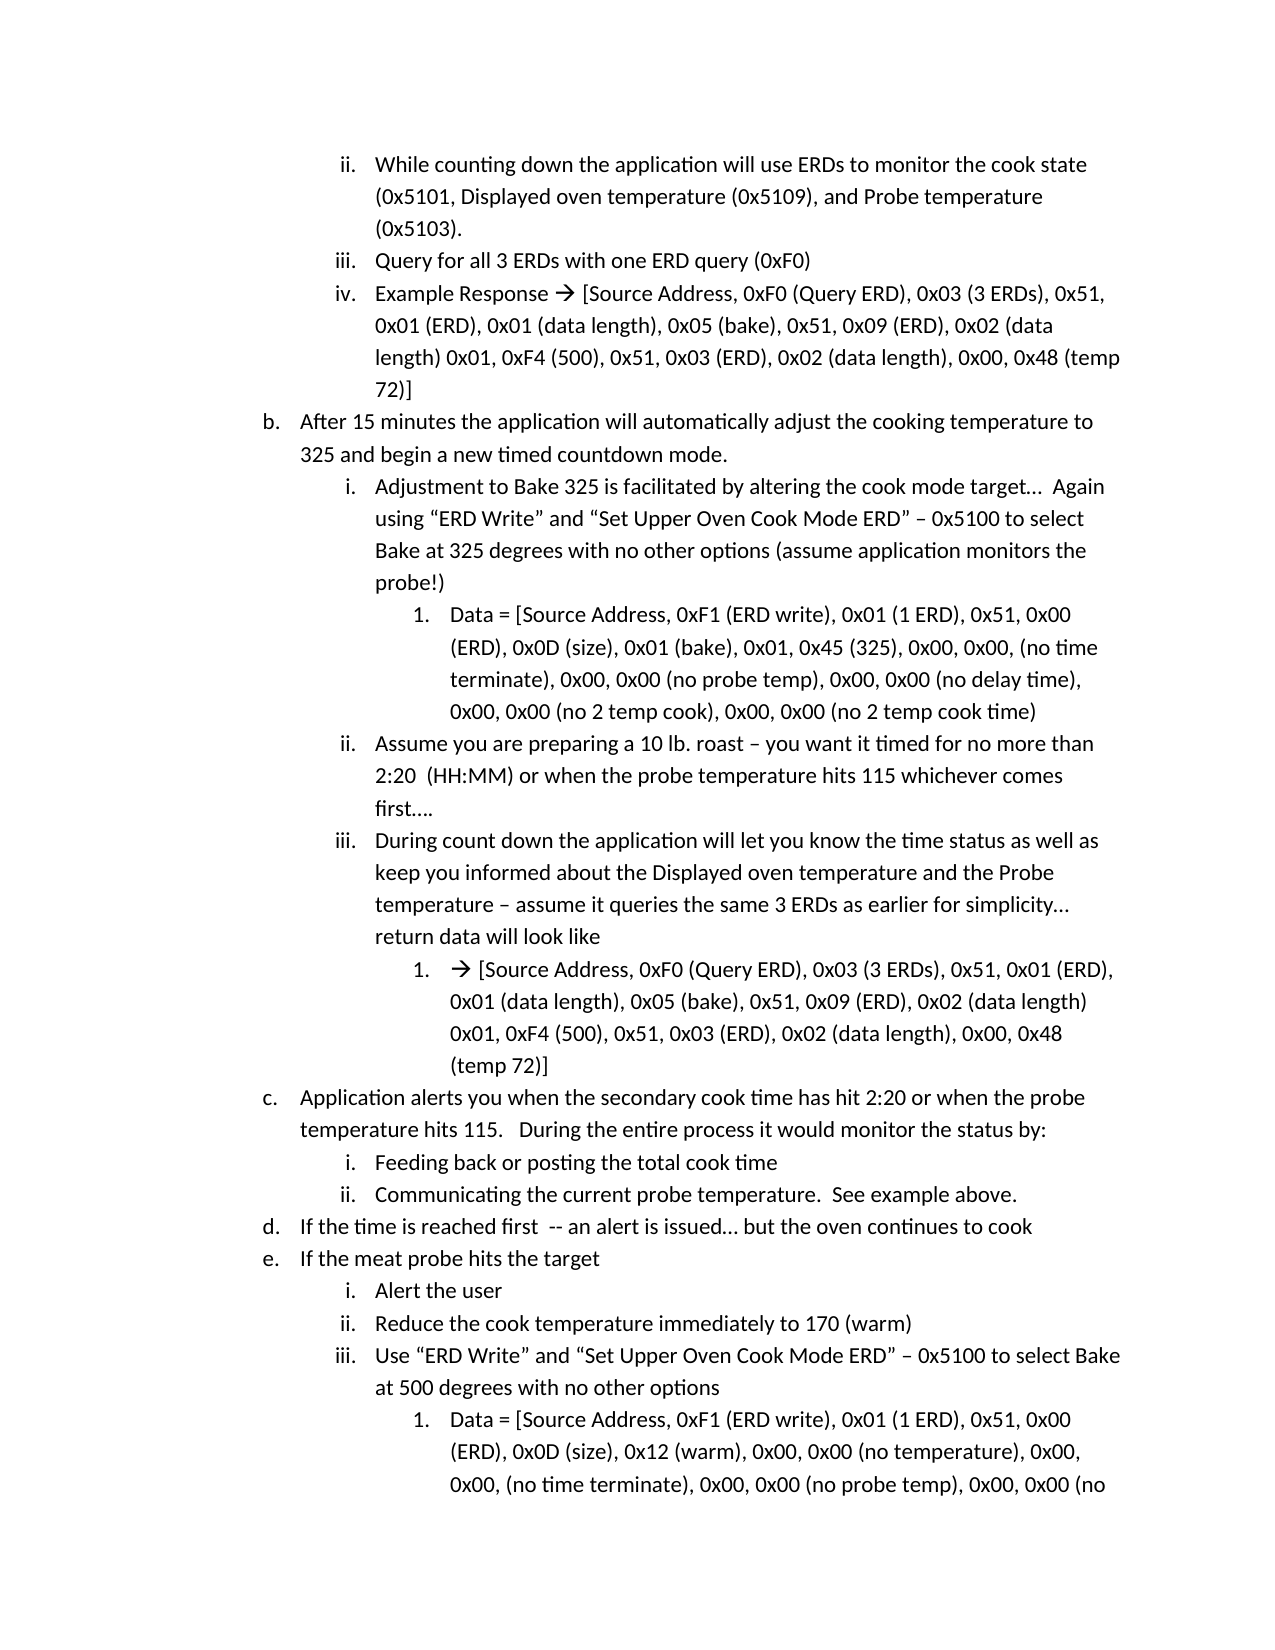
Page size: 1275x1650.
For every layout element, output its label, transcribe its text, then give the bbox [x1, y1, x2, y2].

list While counting down the application will use ERDs to monitor the cook state (0x5101, Displayed oven temperature (0x5109), and Probe temperature (0x5103). [356, 150, 1125, 242]
list Feeding back or posting the total cook time [356, 1148, 1125, 1176]
list Reduce the cook temperature immediately to 170 (warm) [356, 1309, 1125, 1337]
list Adjustment to Bake 325 is facilitated by altering the cook mode target… Again using “ERD Write” and “Set Upper Oven Cook Mode ERD” – 0x5100 to select Bake at 325 degrees with no other options (assume application monitors the probe!) [356, 472, 1125, 596]
list If the time is reached first -- an alert is issued… but the oven continues to cook [262, 1212, 1125, 1240]
list Data = [Source Address, 0xF1 (ERD write), 0x01 (1 ERD), 0x51, 0x00 (ERD), 0x0D (size), 0x01 (bake), 0x01, 0x45 (325), 0x00, 0x00, (no time terminate), 0x00, 0x00 (no probe temp), 0x00, 0x00 (no delay time), 0x00, 0x00 (no 2 temp cook), 0x00, 0x00 (no 2 temp cook time) [412, 601, 1125, 725]
list Use “ERD Write” and “Set Upper Oven Cook Mode ERD” – 0x5100 to select Bake at 500 degrees with no other options [356, 1341, 1125, 1401]
list Application alerts you when the secondary cook time has hit 2:20 or when the probe temperature hits 115. During the entire process it would monitor the status by: [262, 1083, 1125, 1144]
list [412, 1405, 1125, 1498]
list Example Response [Source Address, 0xF0 (Query ERD), 0x03 (3 ERDs), 0x51, 0x01 (ERD), 0x01 (data length), 0x05 (bake), 0x51, 0x09 (ERD), 0x02 (data length) 0x01, 0xF4 (500), 0x51, 0x03 (ERD), 0x02 (data length), 0x00, 0x48 (temp 72)] [356, 279, 1125, 403]
list Communicating the current probe temperature. See example above. [356, 1180, 1125, 1208]
list Alert the user [356, 1277, 1125, 1304]
list During count down the application will let you know the time status as well as keep you informed about the Displayed oven temperature and the Probe temperature – assume it queries the same 3 ERDs as earlier for simplicity… return data will look like [356, 826, 1125, 951]
list Query for all 3 ERDs with one ERD query (0xF0) [356, 247, 1125, 274]
list Assume you are preparing a 10 lb. roast – you want it timed for no more than 2:20 (HH:MM) or when the probe temperature hits 115 whichever comes first…. [356, 729, 1125, 822]
list If the meat probe hits the target [262, 1244, 1125, 1272]
list After 15 minutes the application will automatically adjust the cooking temperature to 325 and begin a new timed countdown mode. [262, 407, 1125, 468]
list [Source Address, 0xF0 (Query ERD), 0x03 (3 ERDs), 0x51, 0x01 (ERD), 0x01 (data length), 0x05 (bake), 0x51, 0x09 (ERD), 0x02 (data length) 0x01, 0xF4 (500), 0x51, 0x03 (ERD), 0x02 (data length), 0x00, 0x48 (temp 72)] [412, 955, 1125, 1079]
